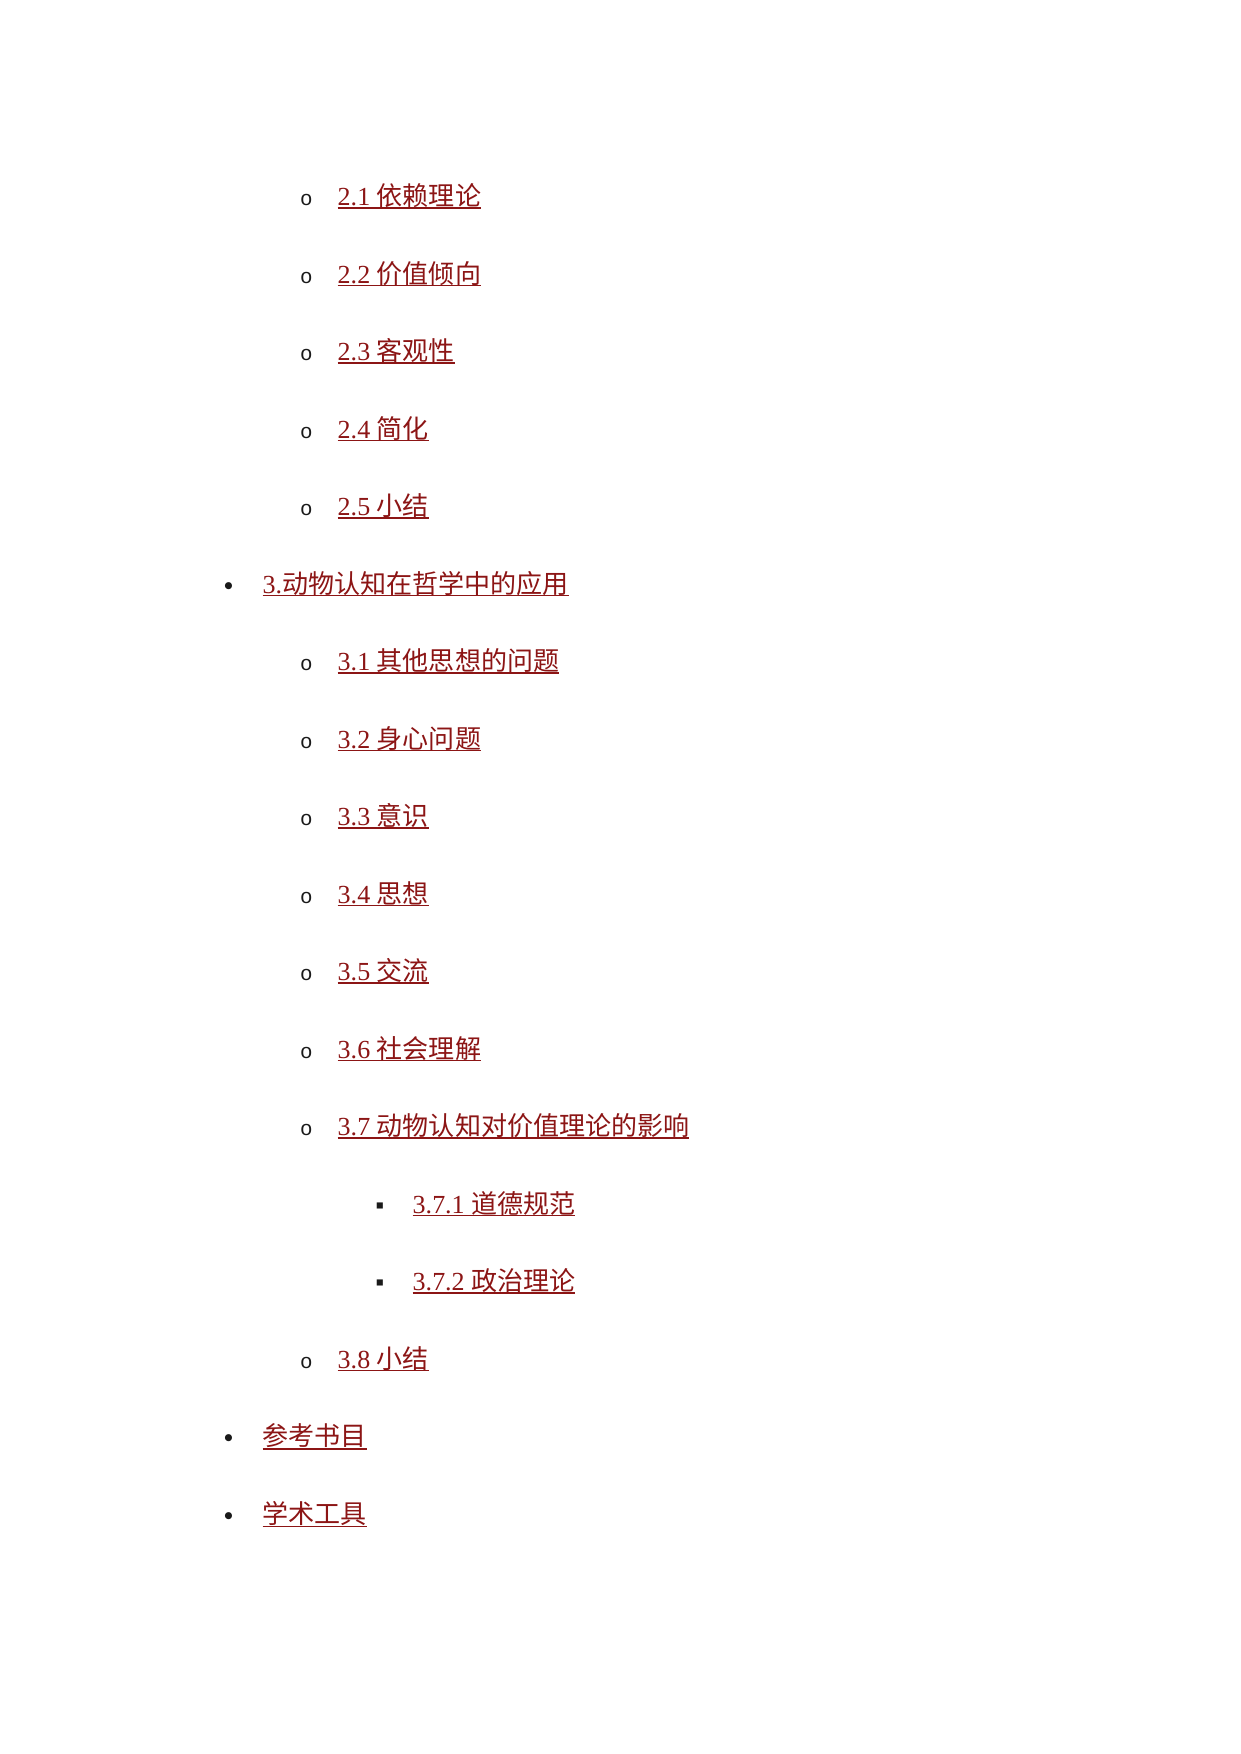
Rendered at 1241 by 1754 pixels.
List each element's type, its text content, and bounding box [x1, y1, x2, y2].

list 学术工具 [225, 1479, 1053, 1544]
list 2.1 依赖理论 [300, 162, 1053, 227]
list 3.5 交流 [300, 937, 1053, 1002]
list 2.3 客观性 [300, 317, 1053, 382]
list 2.2 价值倾向 [300, 239, 1053, 304]
list 3.2 身心问题 [300, 704, 1053, 769]
list 3.6 社会理解 [300, 1014, 1053, 1079]
list 3.3 意识 [300, 782, 1053, 847]
list 参考书目 [225, 1402, 1053, 1467]
list 3.8 小结 [300, 1324, 1053, 1389]
list 3.动物认知在哲学中的应用 [225, 549, 1053, 614]
list 3.7.1 道德规范 [375, 1169, 1053, 1234]
list 3.7.2 政治理论 [375, 1247, 1053, 1312]
list 3.7 动物认知对价值理论的影响 [300, 1092, 1053, 1157]
list 2.4 简化 [300, 394, 1053, 459]
list 3.1 其他思想的问题 [300, 627, 1053, 692]
list 2.5 小结 [300, 472, 1053, 537]
list 3.4 思想 [300, 859, 1053, 924]
